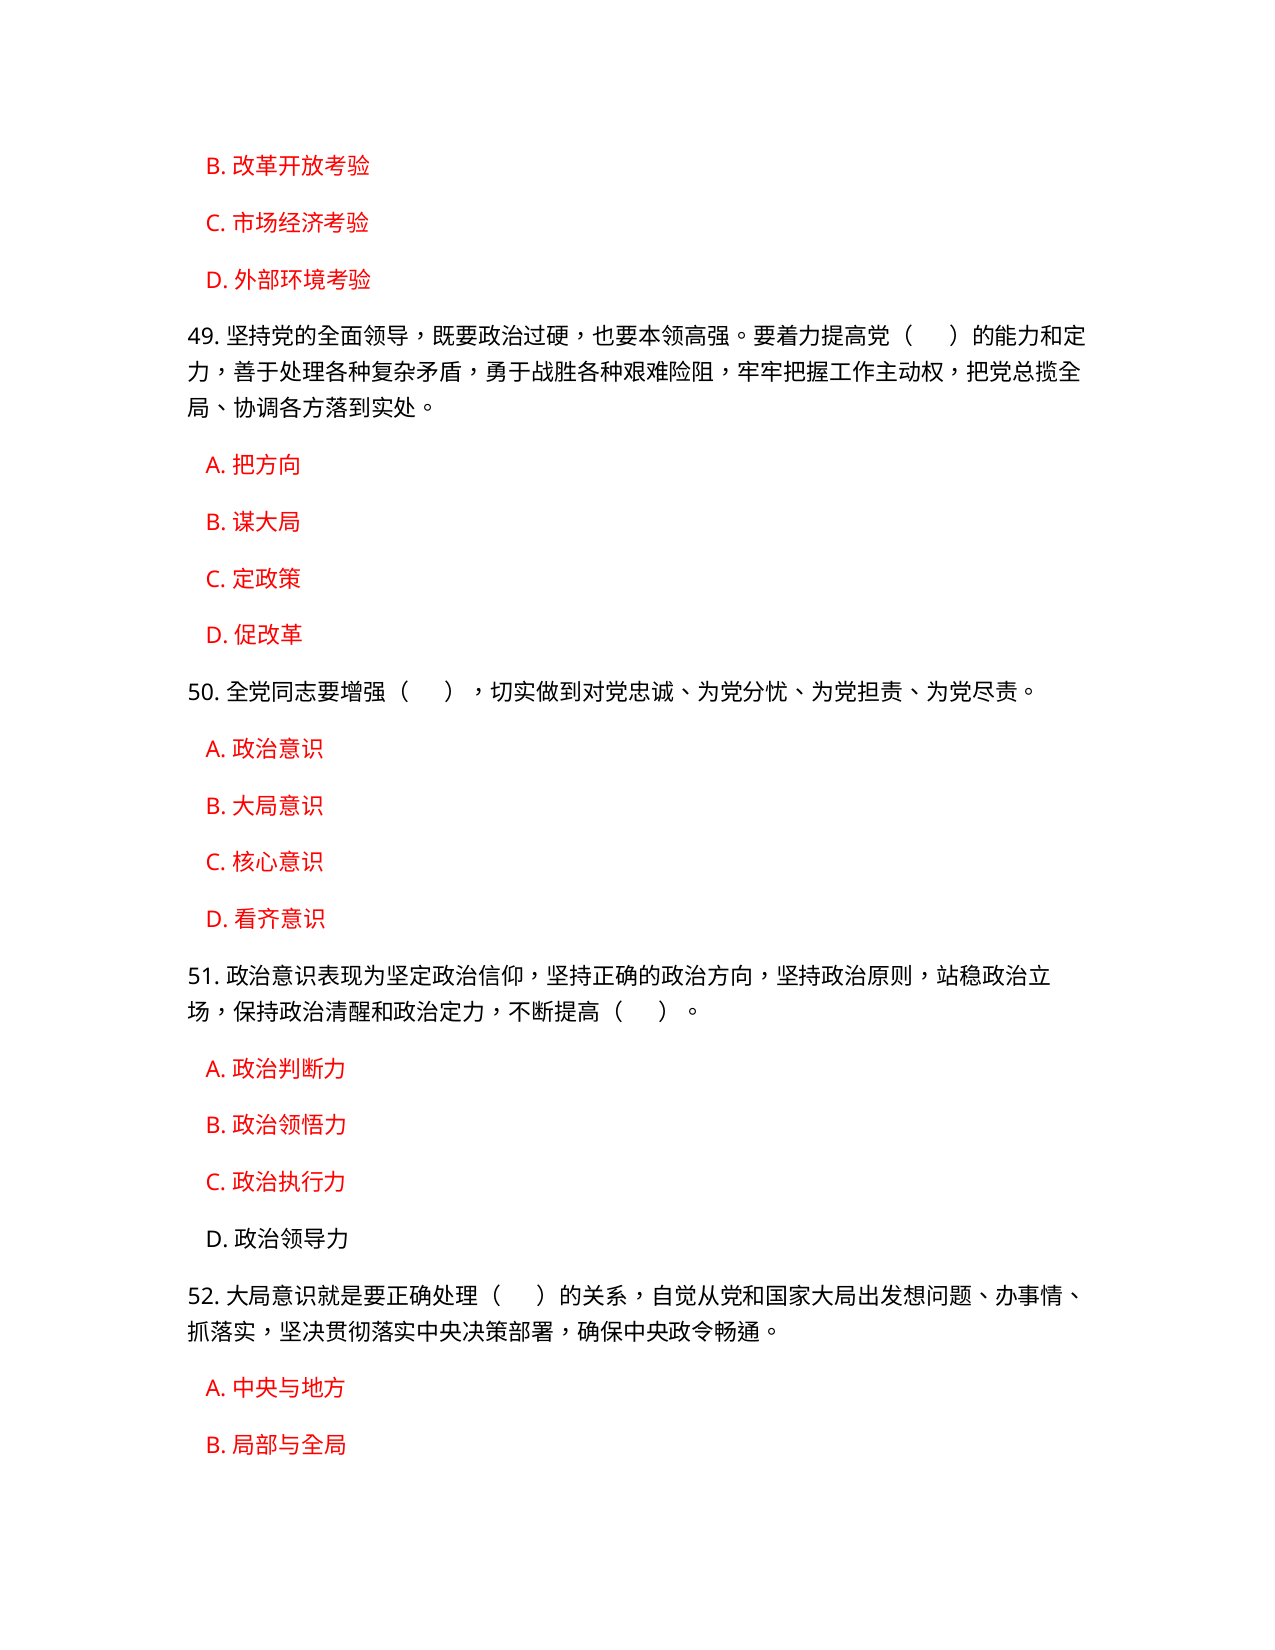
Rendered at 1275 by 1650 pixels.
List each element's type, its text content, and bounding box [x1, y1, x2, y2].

text B. 局部与全局 [187, 1429, 1087, 1460]
text 50. 全党同志要增强（ ），切实做到对党忠诚、为党分忧、为党担责、为党尽责。 [187, 676, 1087, 707]
text 52. 大局意识就是要正确处理（ ）的关系，自觉从党和国家大局出发想问题、办事情、抓落实，坚决贯彻落实中央决策部署，确保中央政令畅通。 [187, 1280, 1087, 1347]
text D. 看齐意识 [187, 903, 1087, 934]
text D. 外部环境考验 [187, 263, 1087, 295]
text C. 政治执行力 [187, 1166, 1087, 1197]
text 51. 政治意识表现为坚定政治信仰，坚持正确的政治方向，坚持政治原则，站稳政治立场，保持政治清醒和政治定力，不断提高（ ）。 [187, 960, 1087, 1027]
text C. 核心意识 [187, 846, 1087, 878]
text D. 政治领导力 [187, 1223, 1087, 1254]
text A. 政治判断力 [187, 1053, 1087, 1084]
text A. 政治意识 [187, 733, 1087, 764]
text D. 促改革 [187, 619, 1087, 651]
text B. 改革开放考验 [187, 150, 1087, 181]
text A. 中央与地方 [187, 1372, 1087, 1404]
text B. 谋大局 [187, 506, 1087, 537]
text 49. 坚持党的全面领导，既要政治过硬，也要本领高强。要着力提高党（ ）的能力和定力，善于处理各种复杂矛盾，勇于战胜各种艰难险阻，牢牢把握工作主动权，把党总揽全局、协调各方落到实处。 [187, 320, 1087, 423]
text C. 市场经济考验 [187, 207, 1087, 238]
text B. 政治领悟力 [187, 1109, 1087, 1141]
text C. 定政策 [187, 562, 1087, 594]
text B. 大局意识 [187, 789, 1087, 821]
text A. 把方向 [187, 449, 1087, 480]
